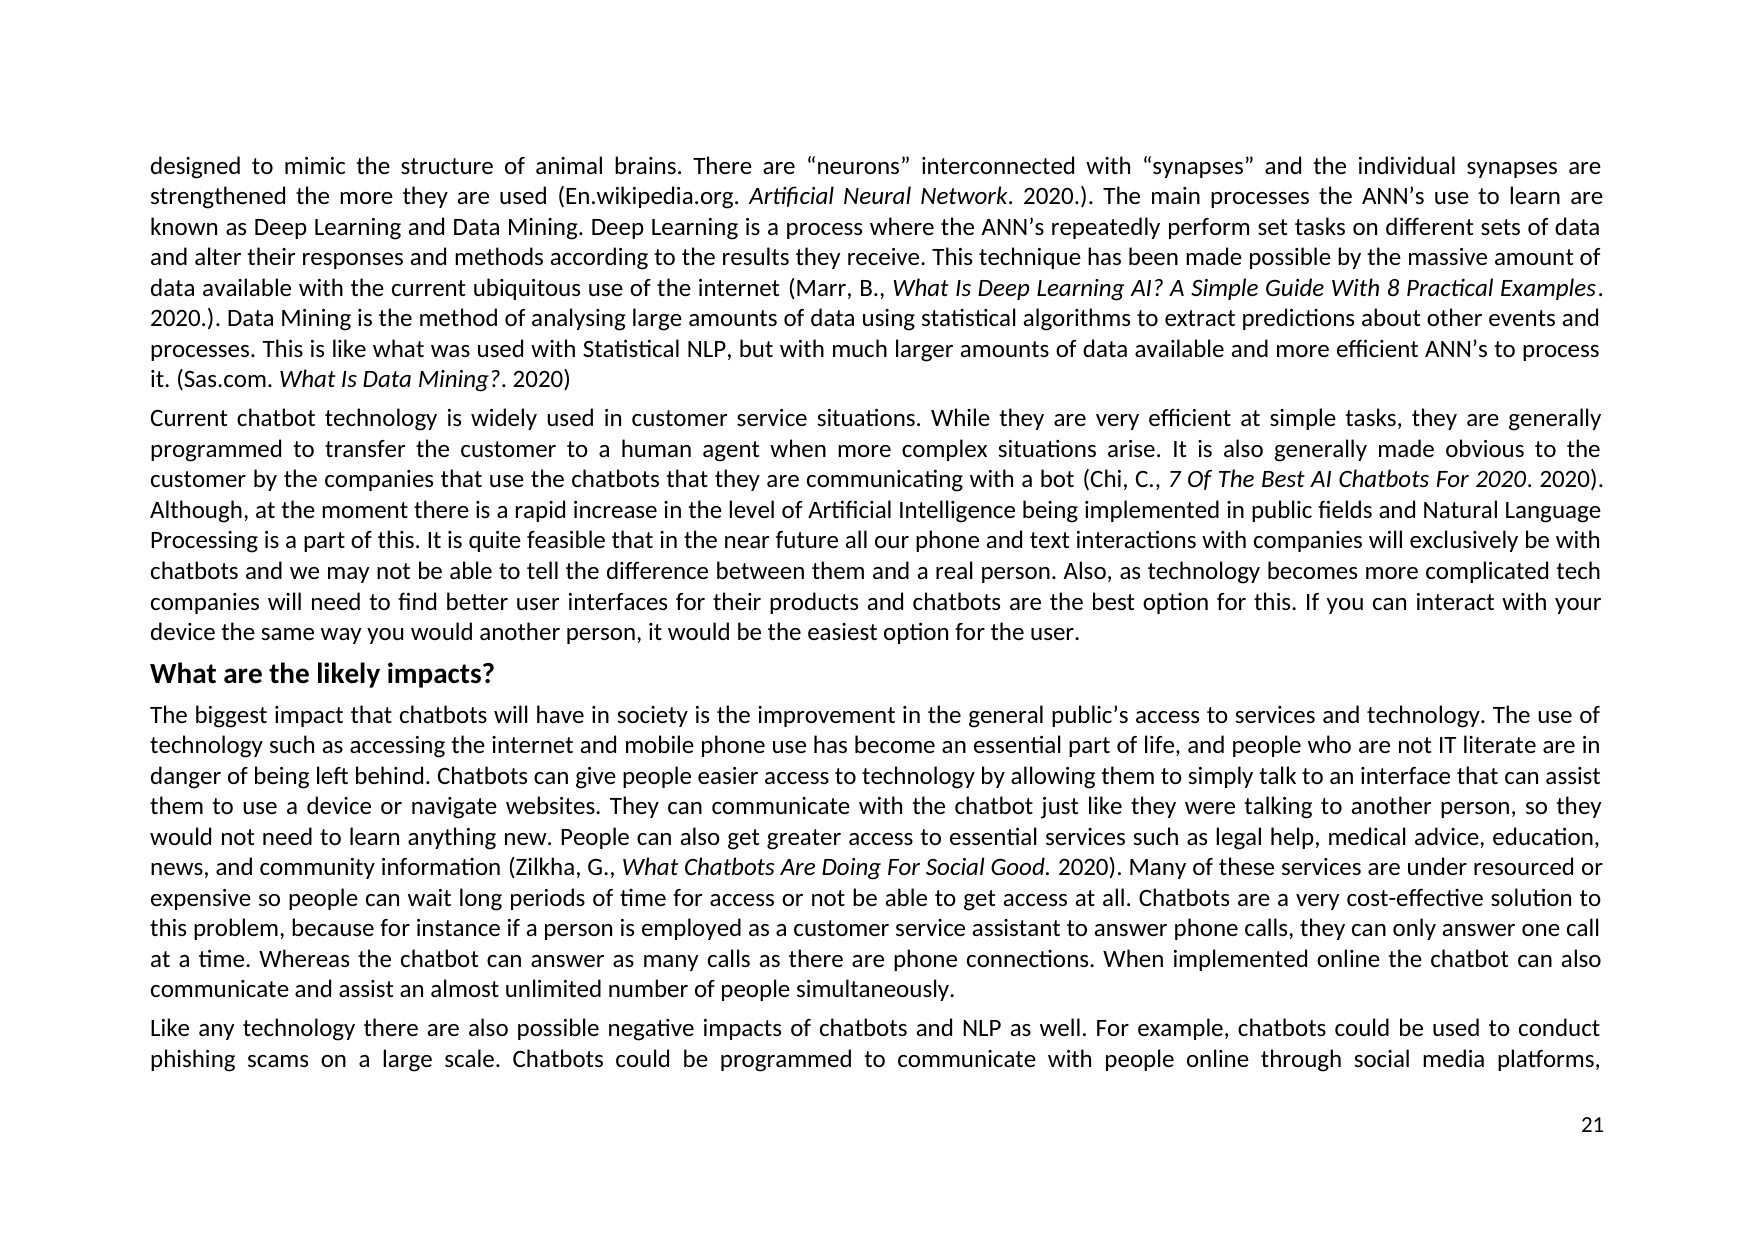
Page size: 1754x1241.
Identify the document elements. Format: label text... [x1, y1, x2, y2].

text Current chatbot technology is widely used in customer service situations. While they are very efficient at simple tasks, they are generally programmed to transfer the customer to a human agent when more complex situations arise. It is also generally made obvious to the customer by the companies that use the chatbots that they are communicating with a bot (Chi, C., 7 Of The Best AI Chatbots For 2020. 2020). Although, at the moment there is a rapid increase in the level of Artificial Intelligence being implemented in public fields and Natural Language Processing is a part of this. It is quite feasible that in the near future all our phone and text interactions with companies will exclusively be with chatbots and we may not be able to tell the difference between them and a real person. Also, as technology becomes more complicated tech companies will need to find better user interfaces for their products and chatbots are the best option for this. If you can interact with your device the same way you would another person, it would be the easiest option for the user. [150, 402, 1604, 647]
text What are the likely impacts? [150, 655, 1604, 691]
